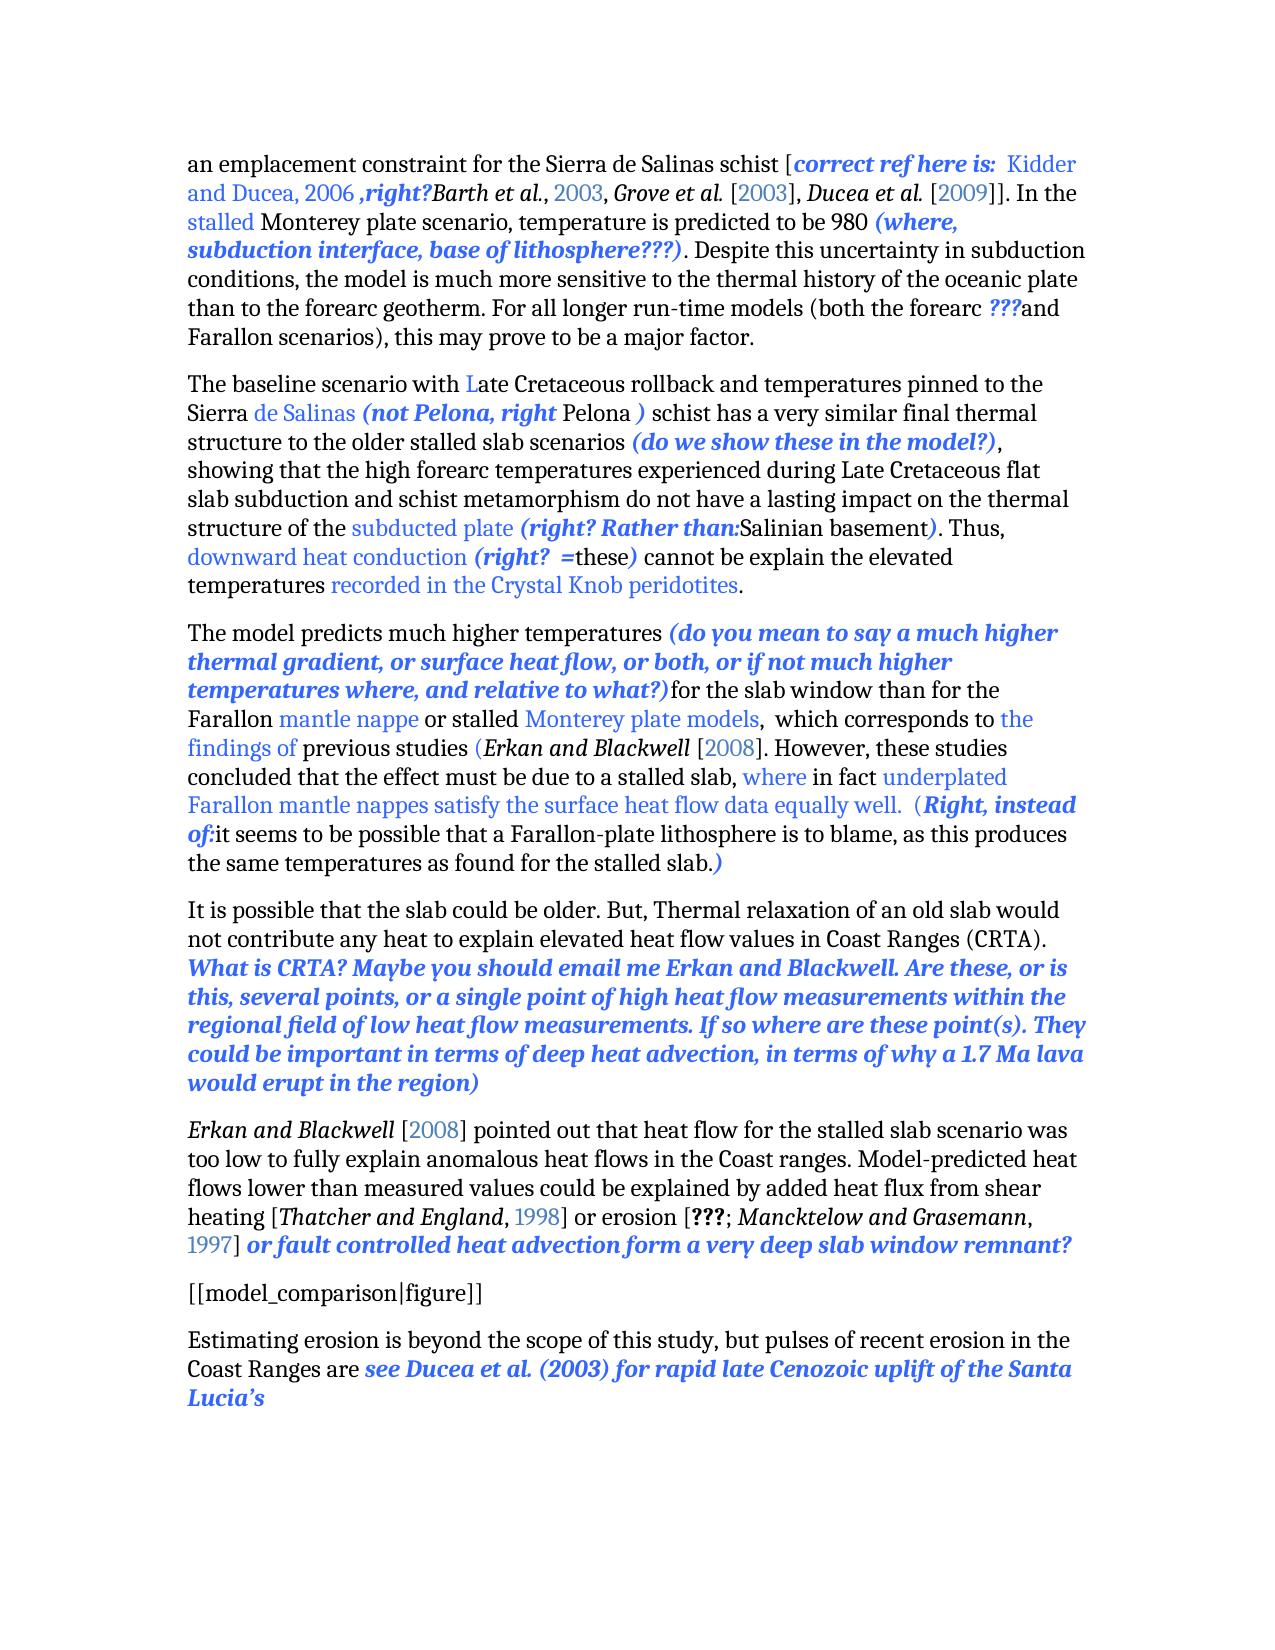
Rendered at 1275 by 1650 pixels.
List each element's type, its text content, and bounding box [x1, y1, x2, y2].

text Erkan and Blackwell [2008] pointed out that heat flow for the stalled slab scenario was too low to fully explain anomalous heat flows in the Coast ranges. Model-predicted heat flows lower than measured values could be explained by added heat flux from shear heating [Thatcher and England, 1998] or erosion [???; Mancktelow and Grasemann, 1997] or fault controlled heat advection form a very deep slab window remnant? [187, 1116, 1087, 1260]
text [187, 150, 1087, 351]
text The baseline scenario with Late Cretaceous rollback and temperatures pinned to the Sierra de Salinas (not Pelona, right Pelona ) schist has a very similar final thermal structure to the older stalled slab scenarios (do we show these in the model?), showing that the high forearc temperatures experienced during Late Cretaceous flat slab subduction and schist metamorphism do not have a lasting impact on the thermal structure of the subducted plate (right? Rather than:Salinian basement). Thus, downward heat conduction (right? =these) cannot be explain the elevated temperatures recorded in the Crystal Knob peridotites. [187, 370, 1087, 600]
text Estimating erosion is beyond the scope of this study, but pulses of recent erosion in the Coast Ranges are see Ducea et al. (2003) for rapid late Cenozoic uplift of the Santa Lucia’s [187, 1326, 1087, 1412]
text The model predicts much higher temperatures (do you mean to say a much higher thermal gradient, or surface heat flow, or both, or if not much higher temperatures where, and relative to what?)for the slab window than for the Farallon mantle nappe or stalled Monterey plate models, which corresponds to the findings of previous studies (Erkan and Blackwell [2008]. However, these studies concluded that the effect must be due to a stalled slab, where in fact underplated Farallon mantle nappes satisfy the surface heat flow data equally well. (Right, instead of:it seems to be possible that a Farallon-plate lithosphere is to blame, as this produces the same temperatures as found for the stalled slab.) [187, 619, 1087, 877]
text It is possible that the slab could be older. But, Thermal relaxation of an old slab would not contribute any heat to explain elevated heat flow values in Coast Ranges (CRTA). What is CRTA? Maybe you should email me Erkan and Blackwell. Are these, or is this, several points, or a single point of high heat flow measurements within the regional field of low heat flow measurements. If so where are these point(s). They could be important in terms of deep heat advection, in terms of why a 1.7 Ma lava would erupt in the region) [187, 896, 1087, 1097]
text [[model_comparison|figure]] [187, 1279, 1087, 1307]
